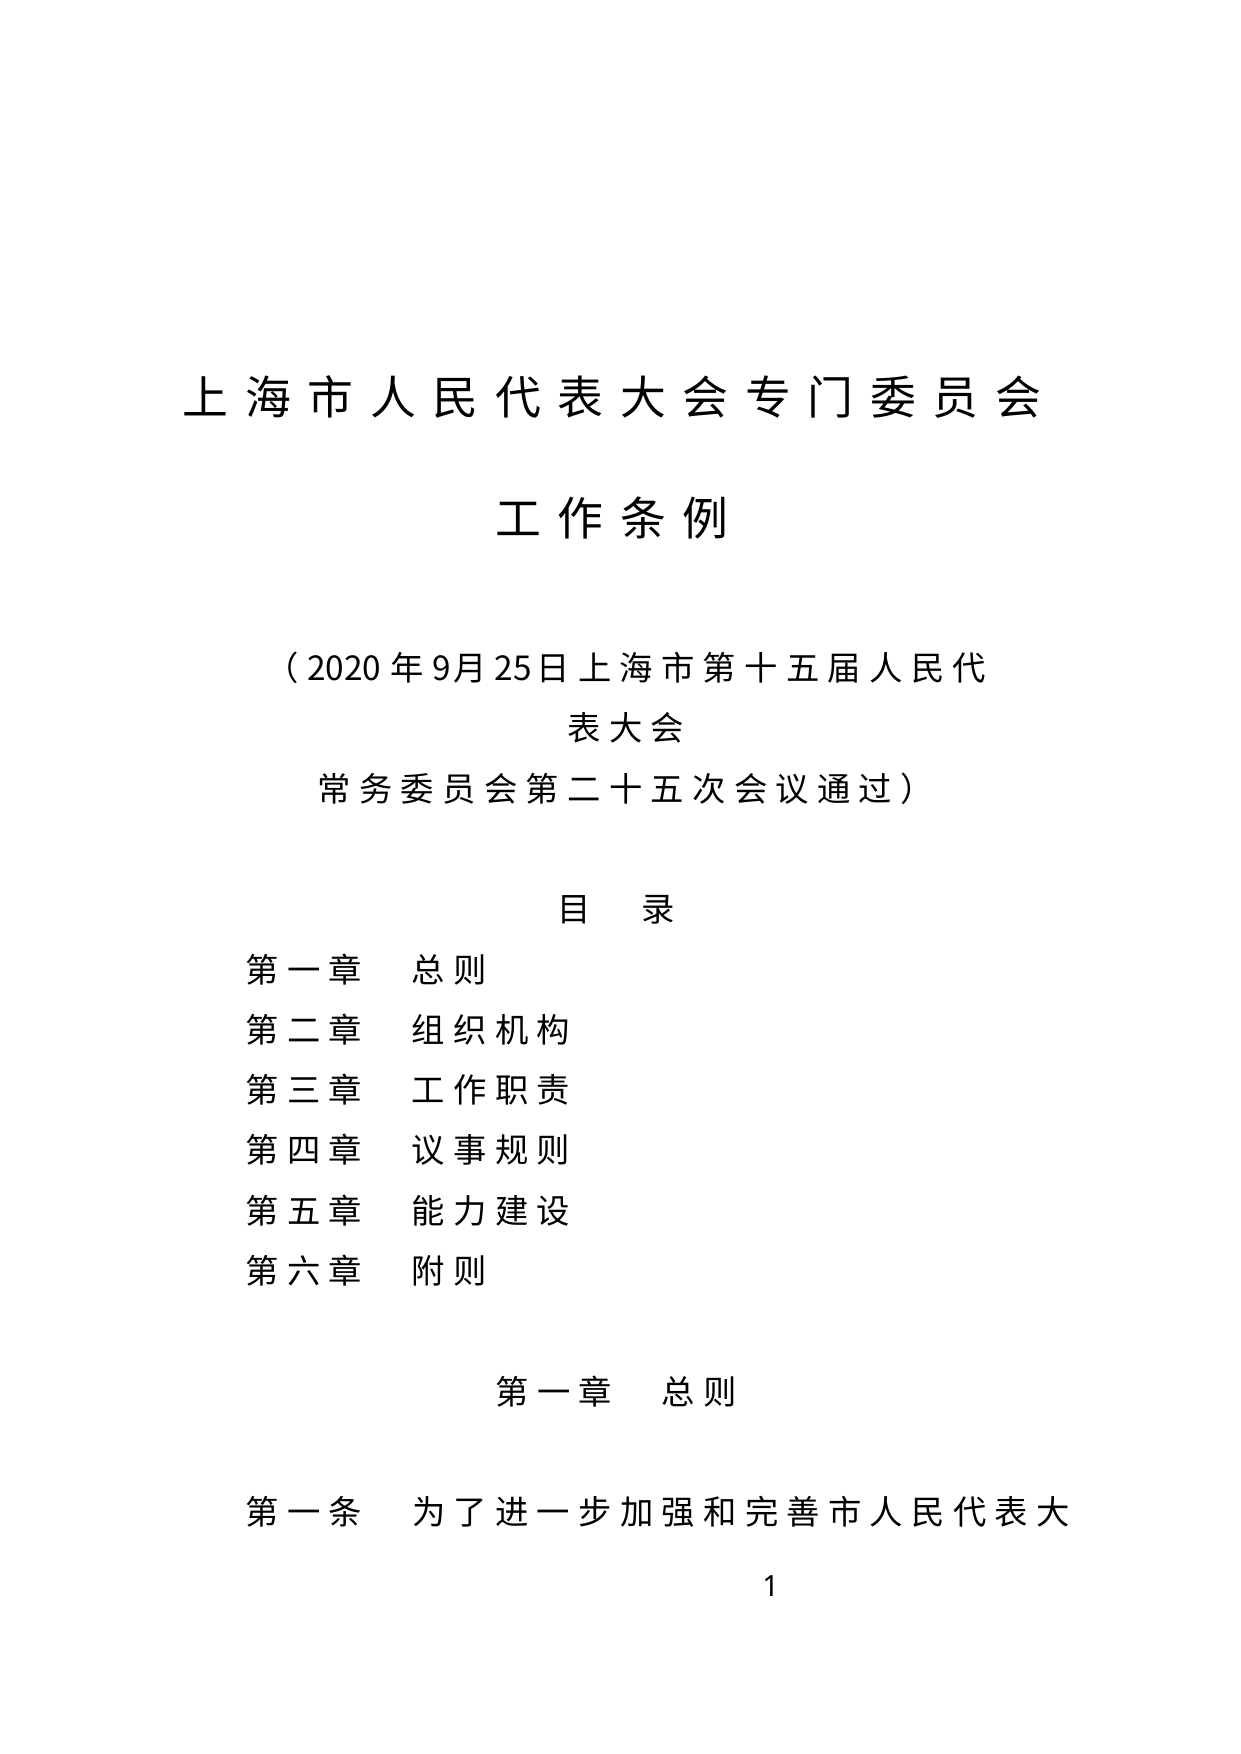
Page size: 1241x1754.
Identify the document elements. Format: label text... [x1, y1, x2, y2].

text （2020年9月25日上海市第十五届人民代表大会 [226, 636, 1015, 756]
text 第五章 能力建设 [162, 1178, 1078, 1239]
text 第六章 附则 [162, 1239, 1078, 1299]
text 第一章 总则 [162, 937, 1078, 998]
text 第三章 工作职责 [162, 1058, 1078, 1118]
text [162, 1480, 1078, 1540]
text 第一章 总则 [162, 1359, 1078, 1420]
text 第四章 议事规则 [162, 1118, 1078, 1178]
text 上海市人民代表大会专门委员会工作条例 [162, 334, 1078, 575]
text 第二章 组织机构 [162, 998, 1078, 1058]
text 常务委员会第二十五次会议通过） [226, 756, 1015, 817]
text 目 录 [162, 877, 1078, 937]
